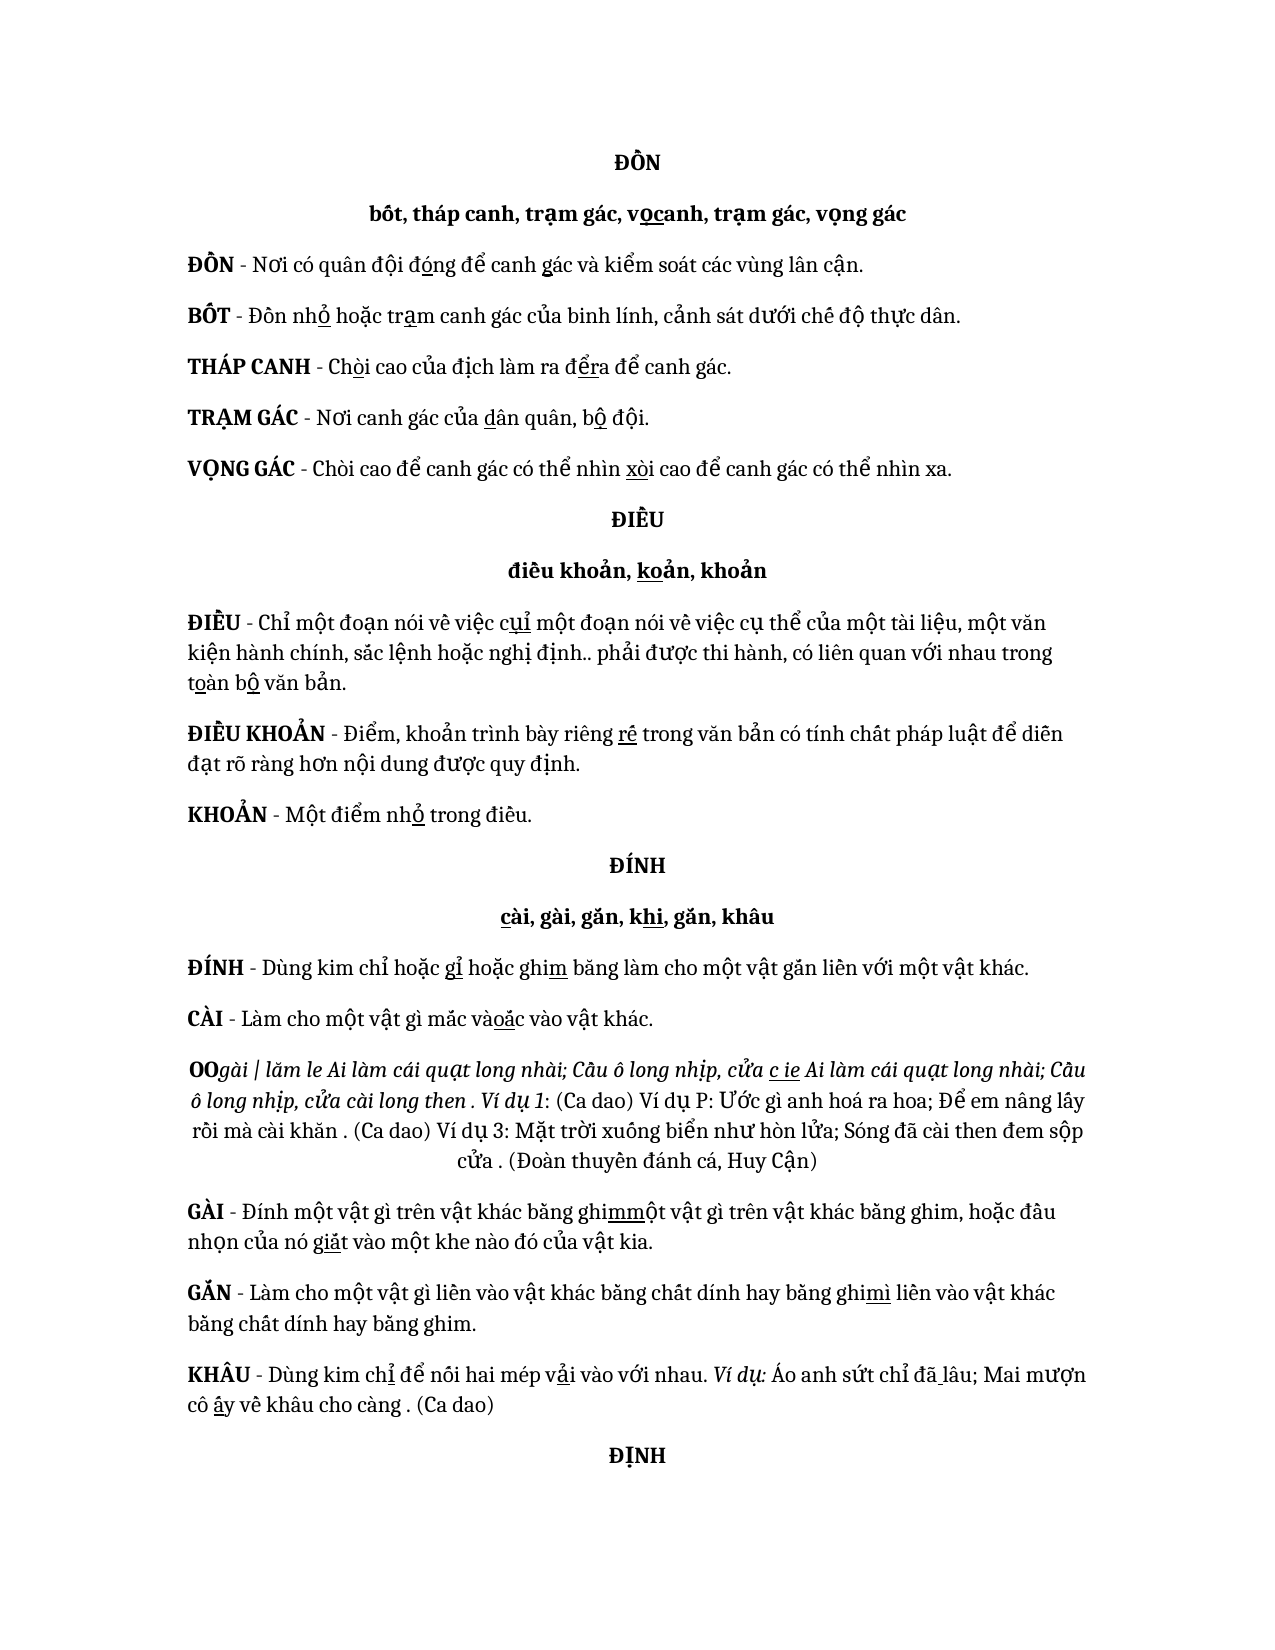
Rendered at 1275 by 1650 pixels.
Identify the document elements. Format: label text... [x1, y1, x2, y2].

text TRẠM GÁC - Nơi canh gác của dân quân, bộ đội. [187, 405, 1087, 432]
text BỐT - Đồn nhỏ hoặc trạm canh gác của binh lính, cảnh sát dưới chế độ thực dân. [187, 303, 1087, 329]
text VỌNG GÁC - Chòi cao để canh gác có thể nhìn xòi cao để canh gác có thể nhìn xa. [187, 456, 1087, 483]
text ĐỊNH [187, 1443, 1087, 1469]
text ĐIỀU [187, 507, 1087, 534]
text CÀI - Làm cho một vật gì mắc vàoắc vào vật khác. [187, 1006, 1087, 1033]
text KHOẢN - Một điểm nhỏ trong điều. [187, 802, 1087, 828]
text OOgài | lăm le Ai làm cái quạt long nhài; Cầu ô long nhịp, cửa c ie Ai làm cái quạt long nhài; Cầu ô long nhịp, cửa cài long then . Ví dụ 1: (Ca dao) Ví dụ P: Ước gì anh hoá ra hoa; Để em nâng lấy rồi mà cài khăn . (Ca dao) Ví dụ 3: Mặt trời xuống biển như hòn lửa; Sóng đã cài then đem sộp cửa . (Đoàn thuyền đánh cá, Huy Cận) [187, 1057, 1087, 1174]
text ĐÍNH [187, 853, 1087, 879]
text điều khoản, koản, khoản [187, 558, 1087, 585]
text ĐỒN [187, 150, 1087, 176]
text bốt, tháp canh, trạm gác, vọcanh, trạm gác, vọng gác [187, 201, 1087, 227]
text ĐỒN - Nơi có quân đội đóng để canh gác và kiểm soát các vùng lân cận. [187, 252, 1087, 278]
text THÁP CANH - Chòi cao của địch làm ra đểra để canh gác. [187, 354, 1087, 381]
text GÀI - Đính một vật gì trên vật khác bằng ghimmột vật gì trên vật khác bằng ghim, hoặc đầu nhọn của nó giắt vào một khe nào đó của vật kia. [187, 1199, 1087, 1256]
text cài, gài, gắn, khi, gắn, khâu [187, 904, 1087, 931]
text GẮN - Làm cho một vật gì liền vào vật khác bằng chất dính hay bằng ghimì liền vào vật khác bằng chất dính hay bằng ghim. [187, 1280, 1087, 1337]
text KHÂU - Dùng kim chỉ để nối hai mép vải vào với nhau. Ví dụ: Áo anh sứt chỉ đã lâu; Mai mượn cô ấy về khâu cho càng . (Ca dao) [187, 1361, 1087, 1418]
text ĐIỀU - Chỉ một đoạn nói về việc cụỉ một đoạn nói về việc cụ thể của một tài liệu, một văn kiện hành chính, sắc lệnh hoặc nghị định.. phải được thi hành, có liên quan với nhau trong toàn bộ văn bản. [187, 609, 1087, 696]
text ĐÍNH - Dùng kim chỉ hoặc gỉ hoặc ghim băng làm cho một vật gắn liền với một vật khác. [187, 955, 1087, 982]
text ĐIỀU KHOẢN - Điểm, khoản trình bày riêng rế trong văn bản có tính chất pháp luật để diễn đạt rõ ràng hơn nội dung được quy định. [187, 721, 1087, 777]
